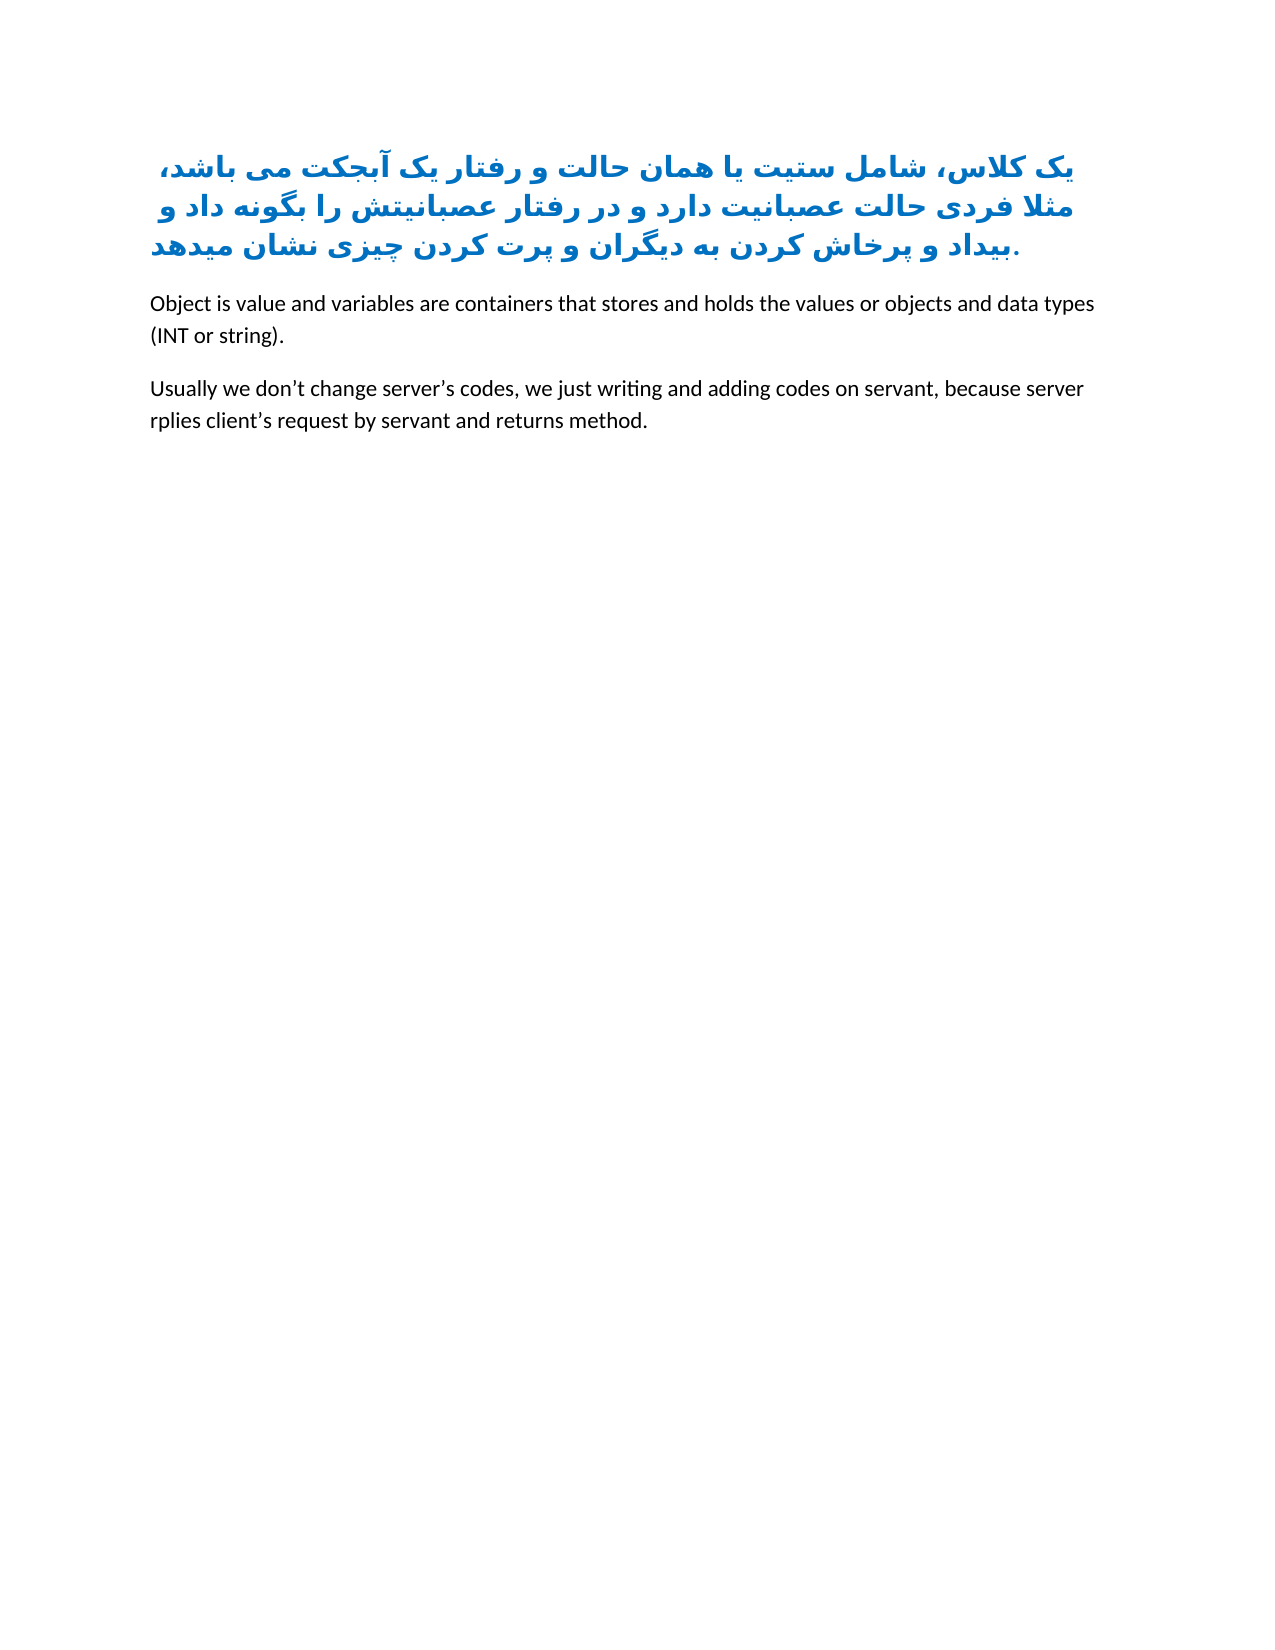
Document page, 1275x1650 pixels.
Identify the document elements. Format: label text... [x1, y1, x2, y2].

text Usually we don’t change server’s codes, we just writing and adding codes on servant, because server rplies client’s request by servant and returns method. [150, 374, 1125, 434]
text Object is value and variables are containers that stores and holds the values or objects and data types (INT or string). [150, 289, 1125, 349]
text یک کلاس، شامل ستیت یا همان حالت و رفتار یک آبجکت می باشد، مثلا فردی حالت عصبانیت دارد و در رفتار عصبانیتش را بگونه داد و بیداد و پرخاش کردن به دیگران و پرت کردن چیزی نشان میدهد. [150, 150, 1125, 263]
